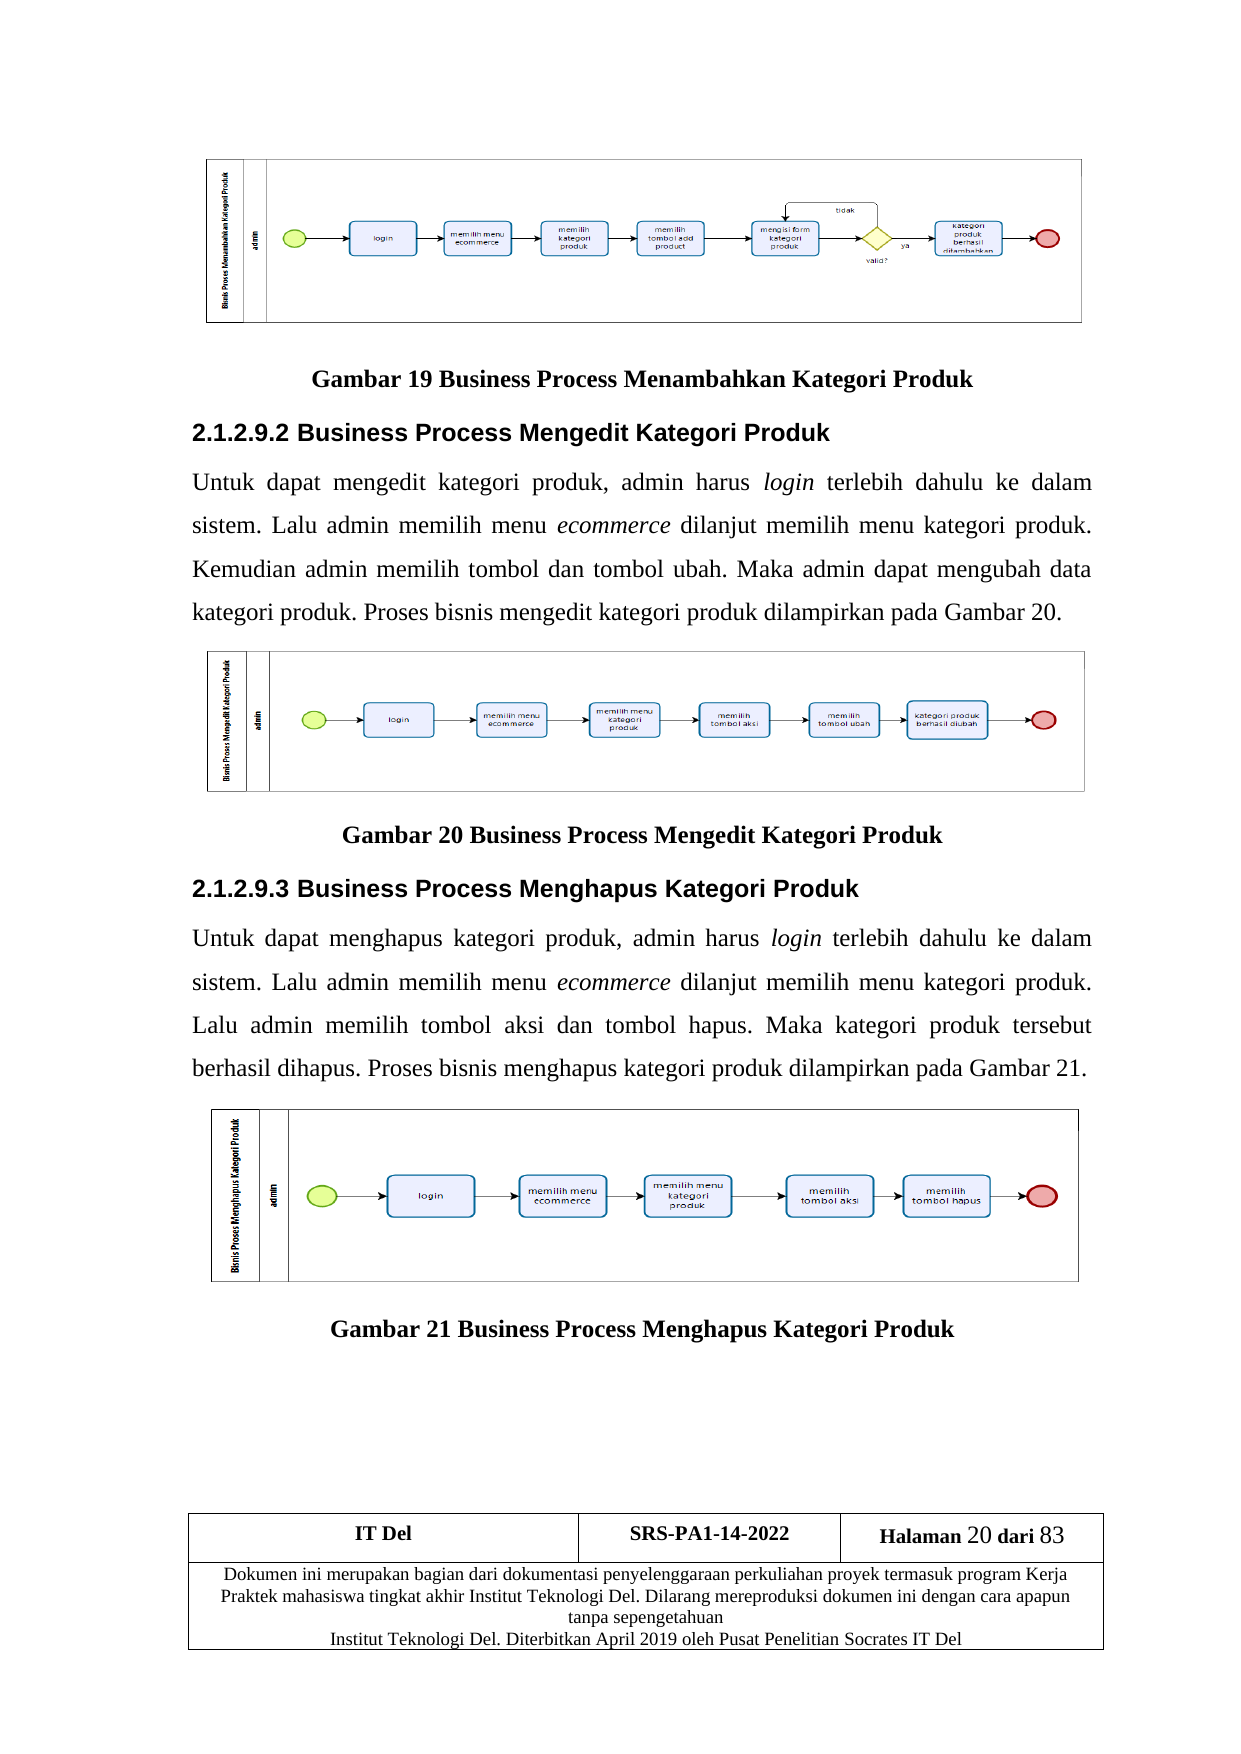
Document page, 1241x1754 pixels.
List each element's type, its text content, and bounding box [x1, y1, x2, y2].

picture [191, 640, 1099, 821]
text Untuk dapat menghapus kategori produk, admin harus login terlebih dahulu ke dalam sistem. Lalu admin memilih menu ecommerce dilanjut memilih menu kategori produk. Lalu admin memilih tombol aksi dan tombol hapus. Maka kategori produk tersebut berhasil dihapus. Proses bisnis menghapus kategori produk dilampirkan pada Gambar 21. [192, 923, 1092, 1082]
text Gambar 19 Business Process Menambahkan Kategori Produk [192, 364, 1092, 393]
subtitle Business Process Menghapus Kategori Produk [192, 874, 1092, 903]
text Untuk dapat mengedit kategori produk, admin harus login terlebih dahulu ke dalam sistem. Lalu admin memilih menu ecommerce dilanjut memilih menu kategori produk. Kemudian admin memilih tombol dan tombol ubah. Maka admin dapat mengubah data kategori produk. Proses bisnis mengedit kategori produk dilampirkan pada Gambar 20. [192, 467, 1092, 626]
picture [191, 147, 1095, 351]
subtitle Business Process Mengedit Kategori Produk [192, 418, 1092, 447]
text Gambar 21 Business Process Menghapus Kategori Produk [192, 1314, 1092, 1343]
text Gambar 20 Business Process Mengedit Kategori Produk [192, 821, 1092, 849]
picture [191, 1096, 1097, 1314]
